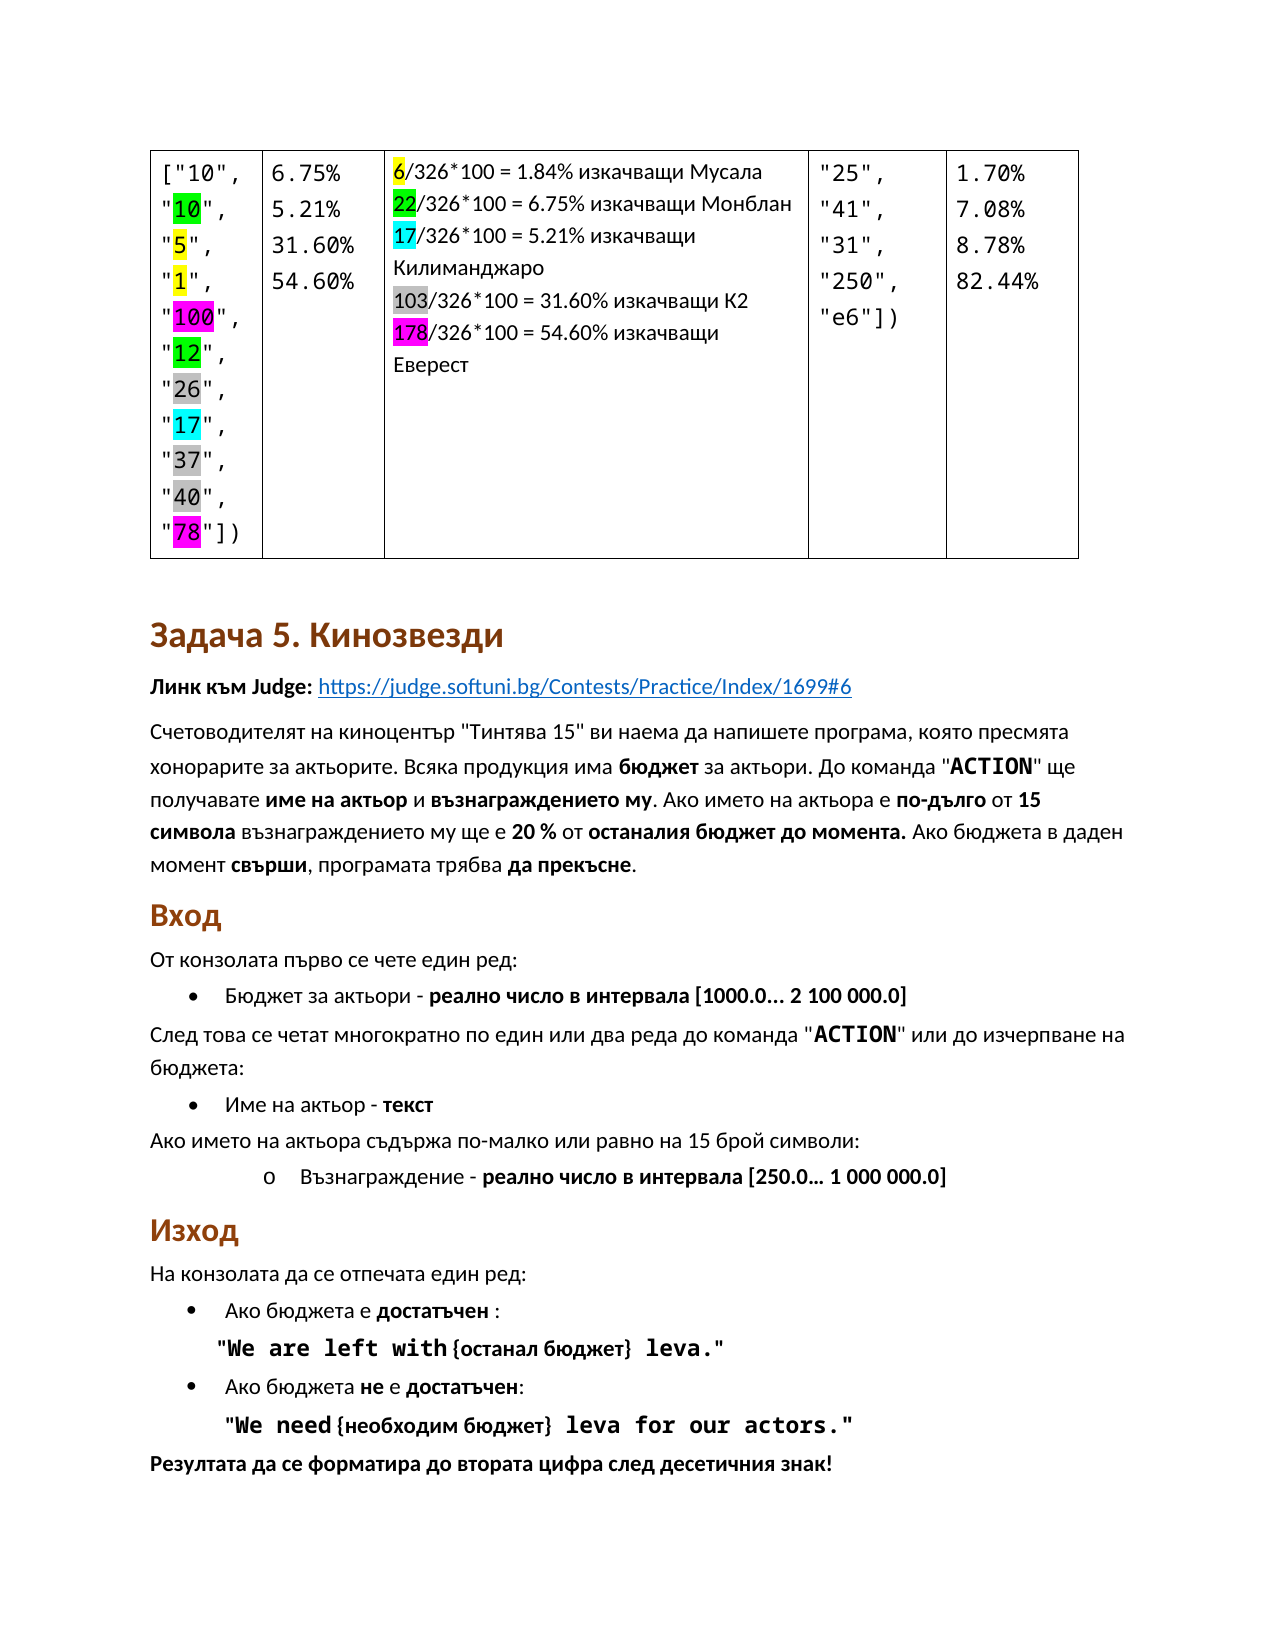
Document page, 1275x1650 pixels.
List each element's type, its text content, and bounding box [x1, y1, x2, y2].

list Възнаграждение - реално число в интервала [250.0… 1 000 000.0] [262, 1162, 1125, 1192]
subtitle Вход [150, 894, 1125, 935]
text Счетоводителят на киноцентър "Тинтява 15" ви наема да напишете програма, която пресмята хонорарите за актьорите. Всяка продукция има бюджет за актьори. До команда "ACTION" ще получавате име на актьор и възнаграждението му. Ако името на актьора е по-дълго от 15 символа възнаграждението му ще е 20 % от останалия бюджет до момента. Ако бюджета в даден момент свърши, програмата трябва да прекъсне. [150, 717, 1125, 878]
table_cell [947, 151, 1078, 557]
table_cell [385, 151, 808, 557]
list Име на актьор - текст [187, 1090, 1125, 1118]
list Ако бюджета е достатъчен : [187, 1296, 1125, 1324]
text На конзолата да се отпечата един ред: [150, 1259, 1125, 1287]
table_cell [151, 151, 262, 557]
text Резултата да се форматира до втората цифра след десетичния знак! [150, 1449, 1125, 1477]
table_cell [809, 151, 946, 557]
text "We are left with {останал бюджет} leva." [150, 1332, 1125, 1363]
text След това се четат многократно по един или два реда до команда "ACTION" или до изчерпване на бюджета: [150, 1018, 1125, 1081]
text Ако името на актьора съдържа по-малко или равно на 15 брой символи: [150, 1126, 1125, 1154]
text Линк към Judge: https://judge.softuni.bg/Contests/Practice/Index/1699#6 [150, 672, 1125, 701]
text От конзолата първо се чете един ред: [150, 945, 1125, 973]
text "We need {необходим бюджет} leva for our actors." [150, 1409, 1125, 1440]
list Бюджет за актьори - реално число в интервала [1000.0... 2 100 000.0] [187, 982, 1125, 1010]
subtitle Задача 5. Кинозвезди [150, 611, 1125, 657]
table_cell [263, 151, 384, 557]
subtitle Изход [150, 1208, 1125, 1249]
list Ако бюджета не е достатъчен: [187, 1372, 1125, 1400]
